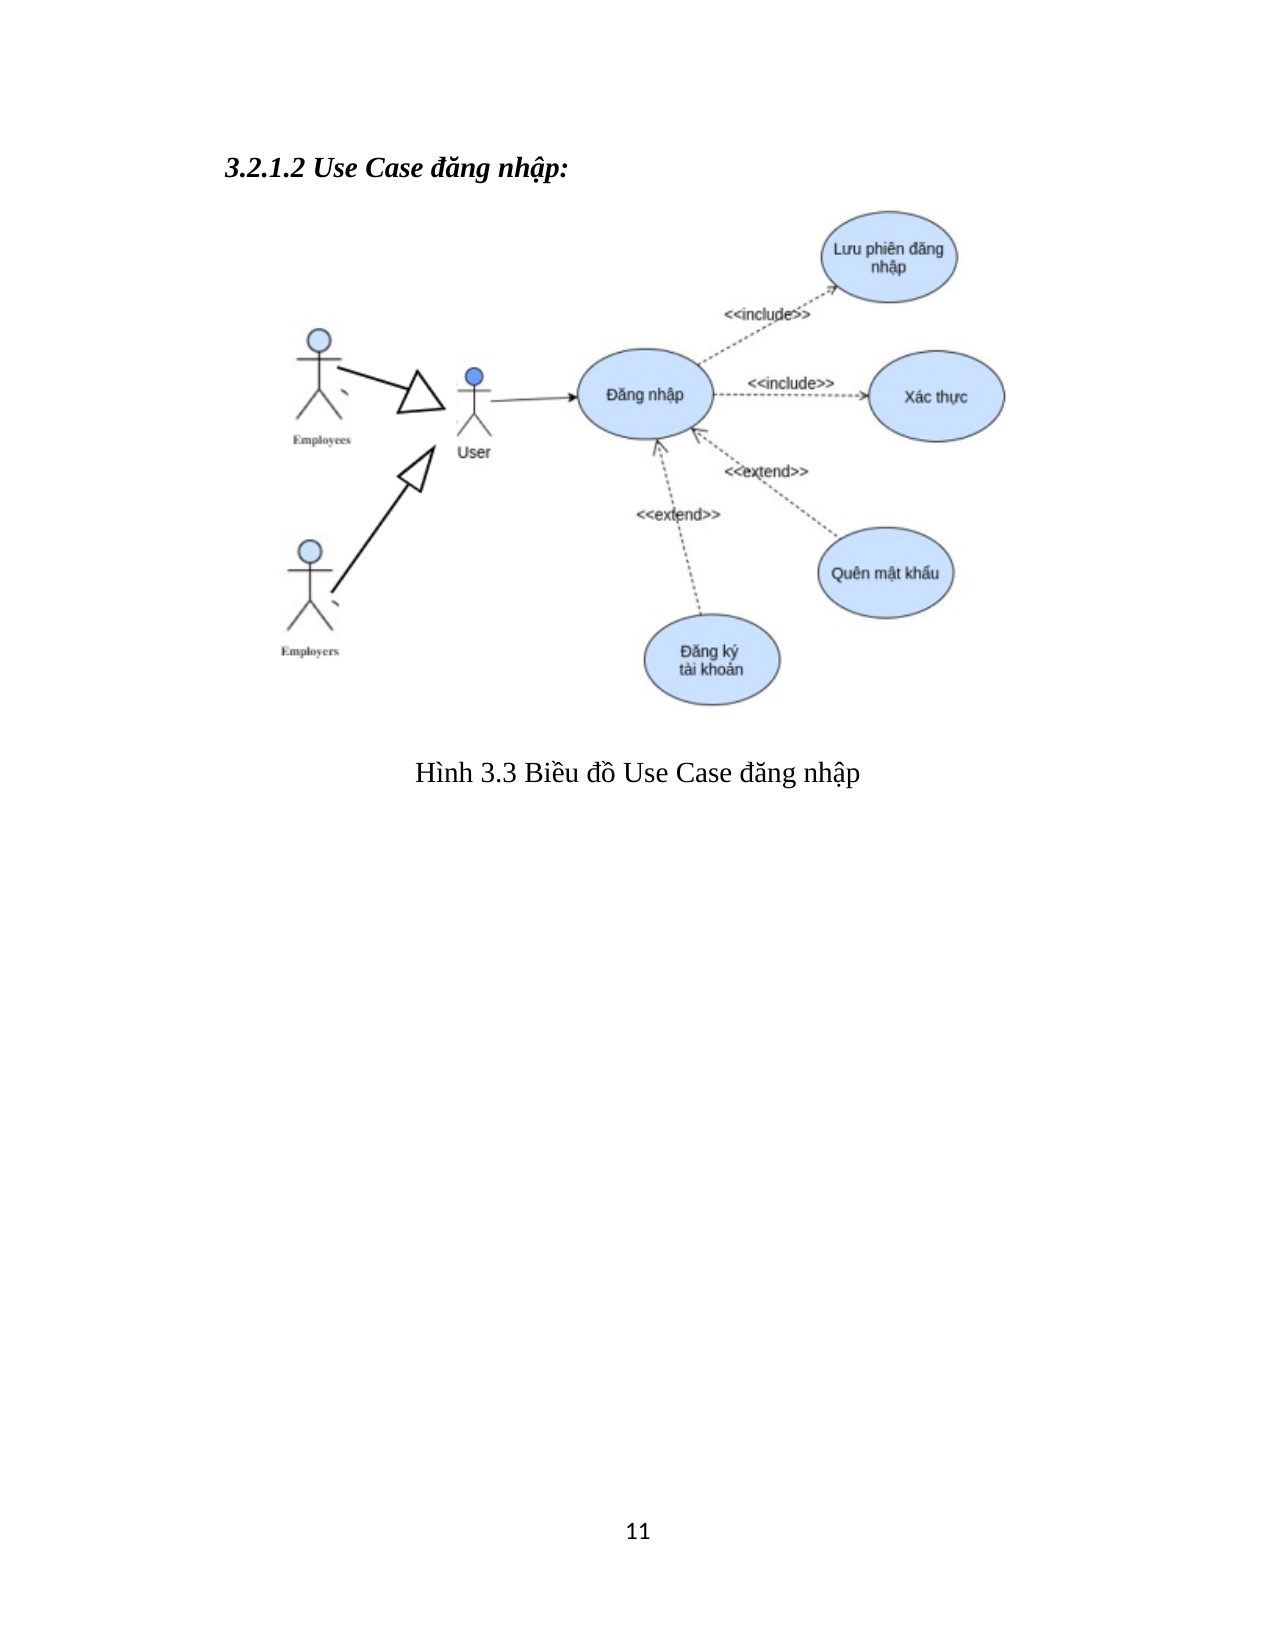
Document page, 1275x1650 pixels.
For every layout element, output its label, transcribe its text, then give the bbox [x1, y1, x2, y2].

subtitle 3.2.1.2 Use Case đăng nhập: [150, 150, 1125, 183]
picture [150, 186, 1029, 737]
text Hình 3.3 Biều đồ Use Case đăng nhập [150, 755, 1125, 789]
